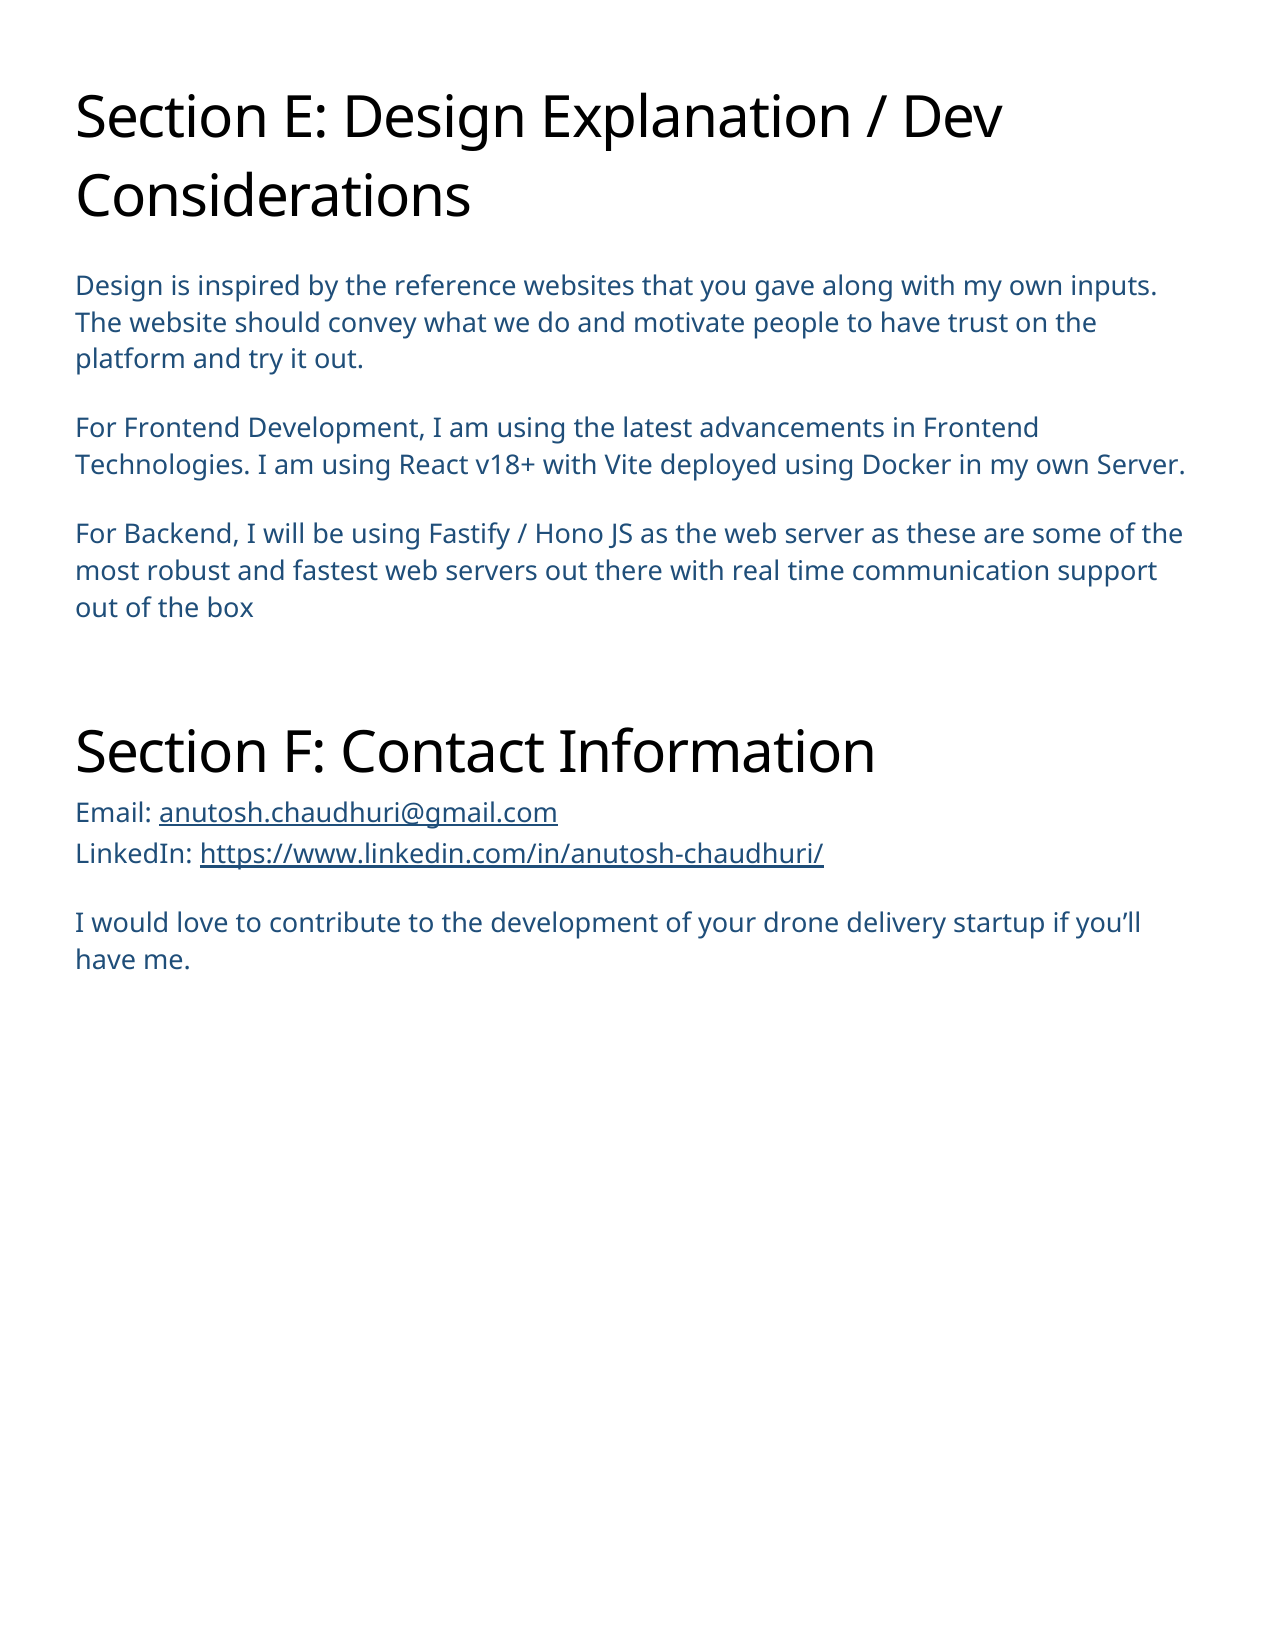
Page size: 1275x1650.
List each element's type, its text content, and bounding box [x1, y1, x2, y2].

title Section E: Design Explanation / Dev Considerations [75, 75, 1200, 234]
subtitle LinkedIn: https://www.linkedin.com/in/anutosh-chaudhuri/ [75, 834, 1200, 871]
subtitle For Backend, I will be using Fastify / Hono JS as the web server as these are some of the most robust and fastest web servers out there with real time communication support out of the box [75, 515, 1200, 626]
title Section F: Contact Information [75, 709, 1200, 789]
subtitle Design is inspired by the reference websites that you gave along with my own inputs. The website should convey what we do and motivate people to have trust on the platform and try it out. [75, 266, 1200, 377]
subtitle Email: anutosh.chaudhuri@gmail.com [75, 793, 1200, 830]
subtitle For Frontend Development, I am using the latest advancements in Frontend Technologies. I am using React v18+ with Vite deployed using Docker in my own Server. [75, 409, 1200, 483]
subtitle I would love to contribute to the development of your drone delivery startup if you’ll have me. [75, 903, 1200, 977]
